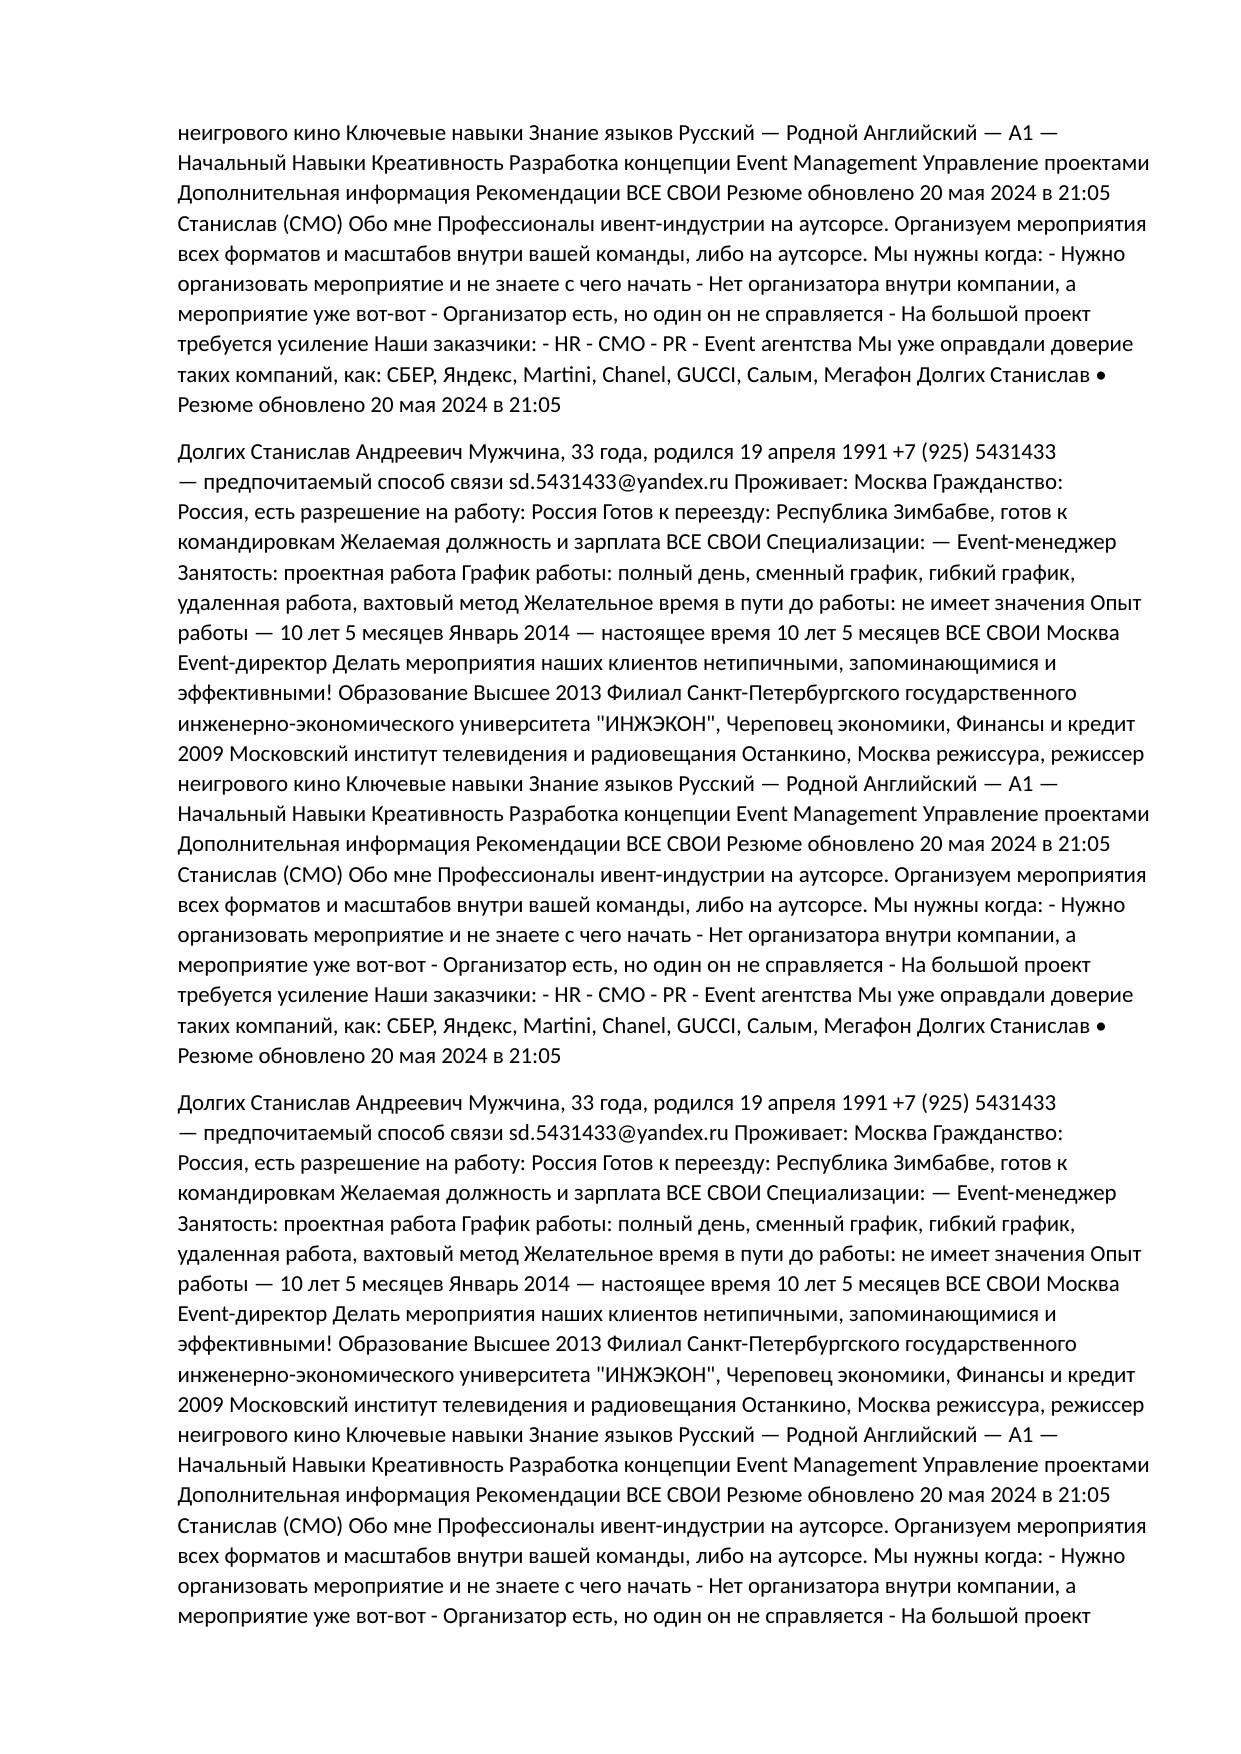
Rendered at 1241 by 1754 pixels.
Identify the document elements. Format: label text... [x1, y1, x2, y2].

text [177, 1088, 1152, 1629]
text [177, 118, 1152, 418]
